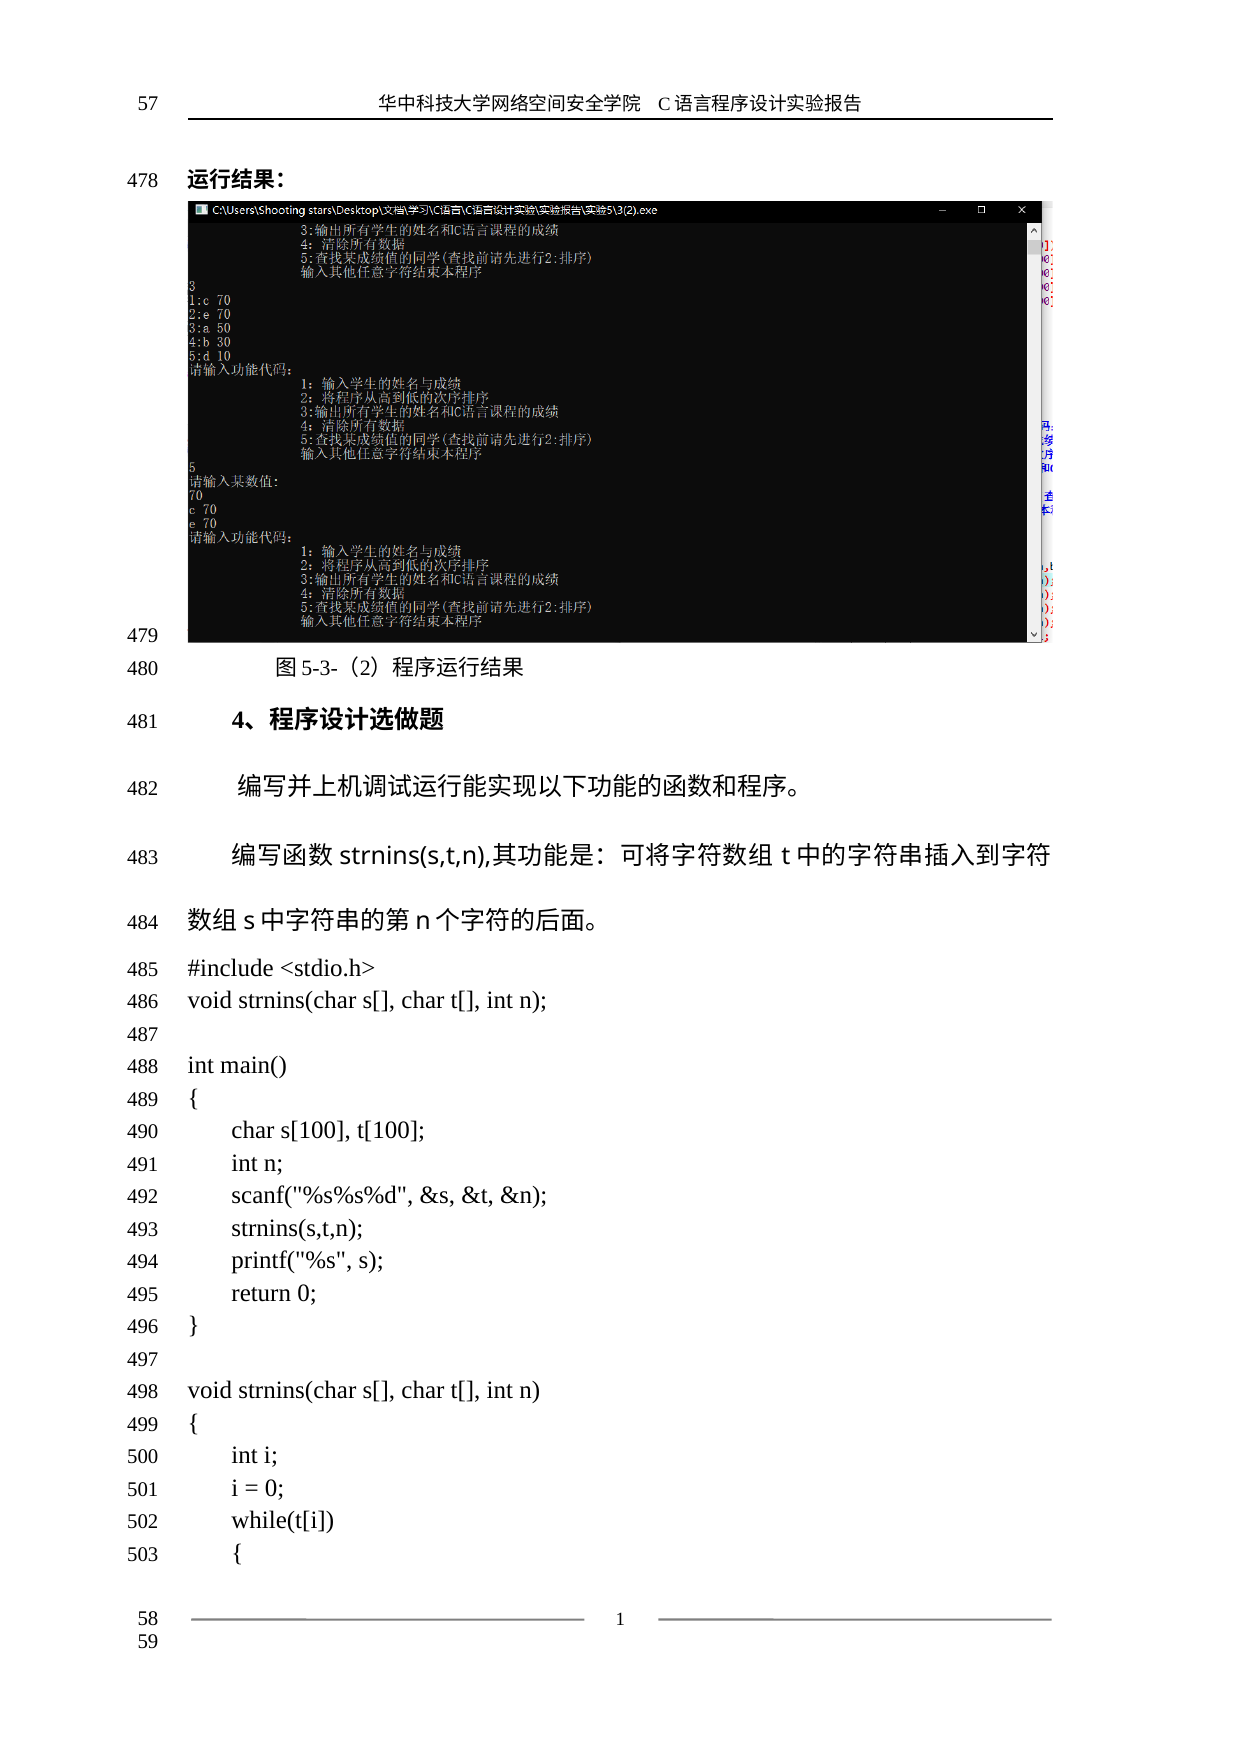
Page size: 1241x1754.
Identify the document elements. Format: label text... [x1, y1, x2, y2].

text 4、程序设计选做题 [187, 685, 1053, 750]
text 图5-3-（2）程序运行结果 [187, 643, 1053, 682]
text 编写函数strnins(s,t,n),其功能是：可将字符数组 t中的字符串插入到字符数组 s中字符串的第n个字符的后面。 [187, 821, 1053, 951]
text int main() [187, 1048, 1053, 1081]
text int n; [187, 1146, 1053, 1178]
text { [187, 1406, 1053, 1438]
text 编写并上机调试运行能实现以下功能的函数和程序。 [187, 766, 1053, 803]
text char s[100], t[100]; [187, 1113, 1053, 1146]
text while(t[i]) [187, 1503, 1053, 1536]
text 运行结果： [187, 162, 1053, 194]
text { [187, 1536, 1053, 1568]
text printf("%s", s); [187, 1243, 1053, 1276]
text scanf("%s%s%d", &s, &t, &n); [187, 1178, 1053, 1211]
text void strnins(char s[], char t[], int n); [187, 983, 1053, 1016]
picture [187, 201, 1053, 643]
text void strnins(char s[], char t[], int n) [187, 1373, 1053, 1406]
text int i; [187, 1438, 1053, 1471]
text strnins(s,t,n); [187, 1211, 1053, 1243]
text { [187, 1081, 1053, 1113]
text return 0; [187, 1276, 1053, 1308]
text i = 0; [187, 1471, 1053, 1503]
text #include <stdio.h> [187, 951, 1053, 983]
text } [187, 1308, 1053, 1341]
